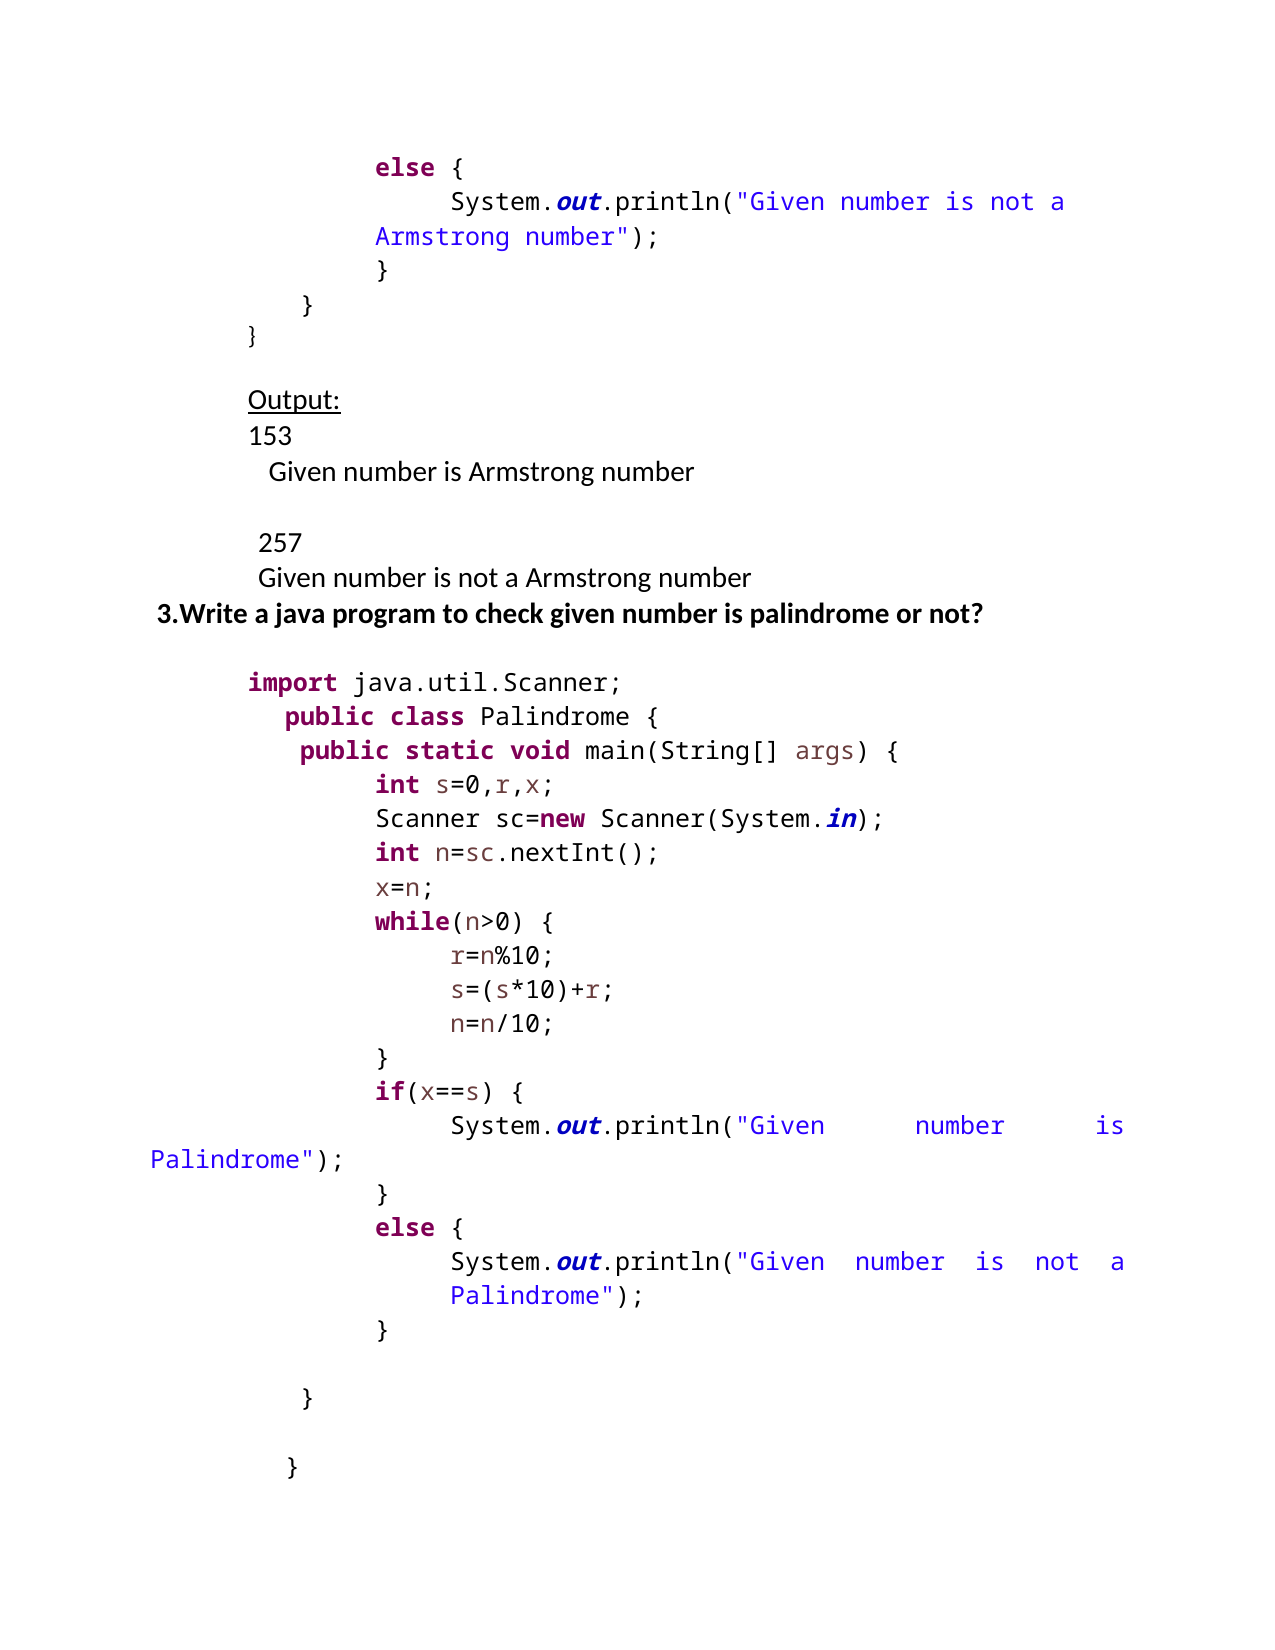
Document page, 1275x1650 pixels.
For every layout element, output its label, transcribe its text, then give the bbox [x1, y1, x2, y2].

text x=n; [150, 869, 1125, 903]
text s=(s*10)+r; [150, 971, 1125, 1005]
text } [300, 1039, 1125, 1073]
text } [150, 1312, 1125, 1346]
text 257 [150, 524, 1125, 559]
text public static void main(String[] args) { [225, 733, 1125, 767]
text if(x==s) { [150, 1073, 1125, 1108]
text Scanner sc=new Scanner(System.in); [150, 801, 1125, 835]
text Given number is not a Armstrong number [150, 559, 1125, 595]
text n=n/10; [150, 1005, 1125, 1039]
text } [225, 286, 1125, 320]
text } [150, 1448, 1125, 1482]
text } [150, 1380, 1125, 1414]
text public class Palindrome { [150, 699, 1125, 733]
text else { [150, 150, 1125, 184]
text System.out.println("Given number is not a Palindrome"); [450, 1244, 1125, 1312]
text else { [150, 1210, 1125, 1244]
text while(n>0) { [150, 903, 1125, 937]
text } [300, 252, 1125, 286]
text 153 [150, 417, 1125, 453]
text import java.util.Scanner; [150, 665, 1125, 699]
text int s=0,r,x; [150, 767, 1125, 801]
text } [150, 1176, 1125, 1210]
text int n=sc.nextInt(); [150, 835, 1125, 869]
text Given number is Armstrong number [150, 453, 1125, 488]
text } [150, 320, 1125, 351]
text System.out.println("Given number is not a Armstrong number"); [375, 184, 1125, 252]
text System.out.println("Given number is Palindrome"); [150, 1108, 1125, 1176]
text Output: [150, 381, 1125, 417]
text r=n%10; [150, 937, 1125, 971]
text 3.Write a java program to check given number is palindrome or not? [150, 595, 1125, 631]
